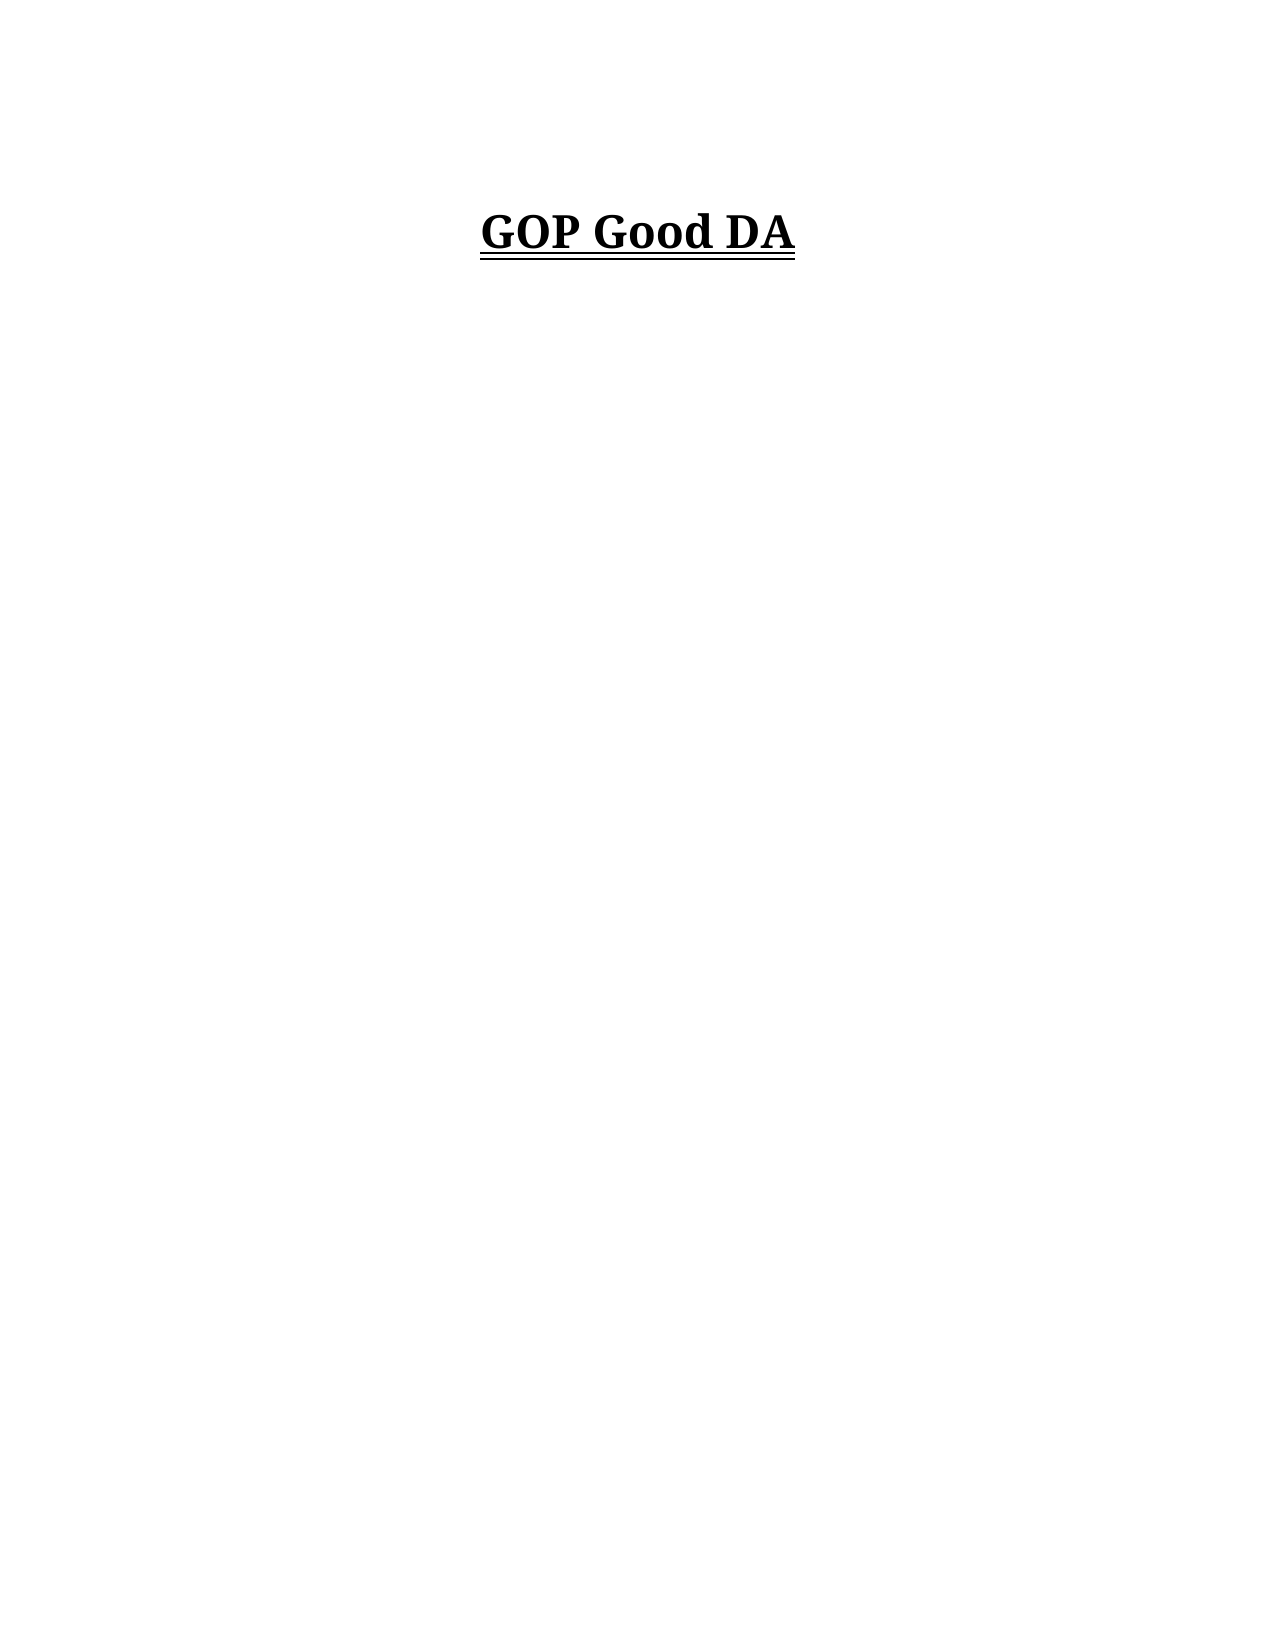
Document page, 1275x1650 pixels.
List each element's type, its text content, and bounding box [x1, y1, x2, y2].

subtitle GOP Good DA [150, 200, 1125, 262]
